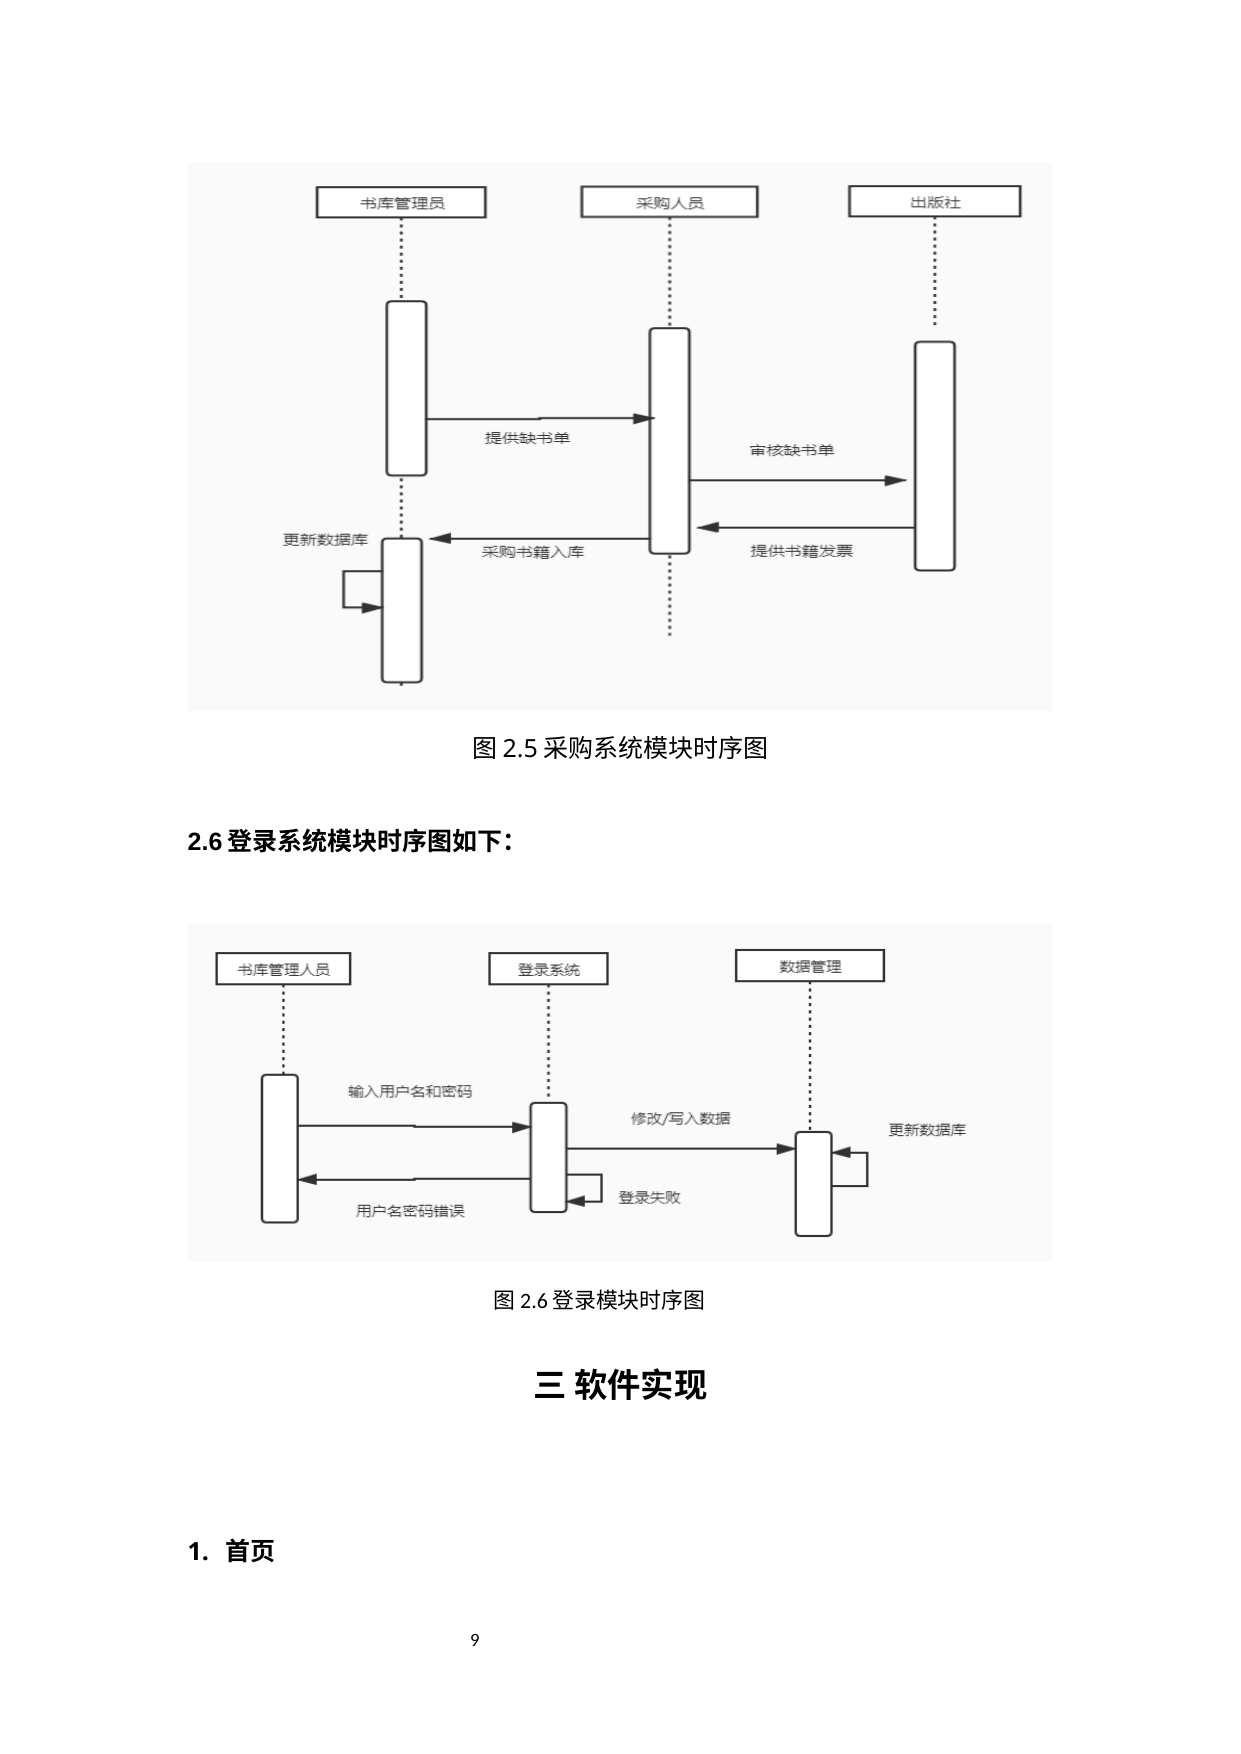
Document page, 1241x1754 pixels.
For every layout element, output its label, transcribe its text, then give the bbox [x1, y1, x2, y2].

picture [187, 162, 1053, 711]
text 图2.6登录模块时序图 [450, 1282, 1053, 1315]
text 图2.5采购系统模块时序图 [187, 714, 1053, 779]
subtitle 2.6登录系统模块时序图如下： [187, 807, 1053, 872]
subtitle 三 软件实现 [187, 1350, 1053, 1415]
list 首页 [187, 1517, 1053, 1582]
picture [187, 924, 1052, 1262]
